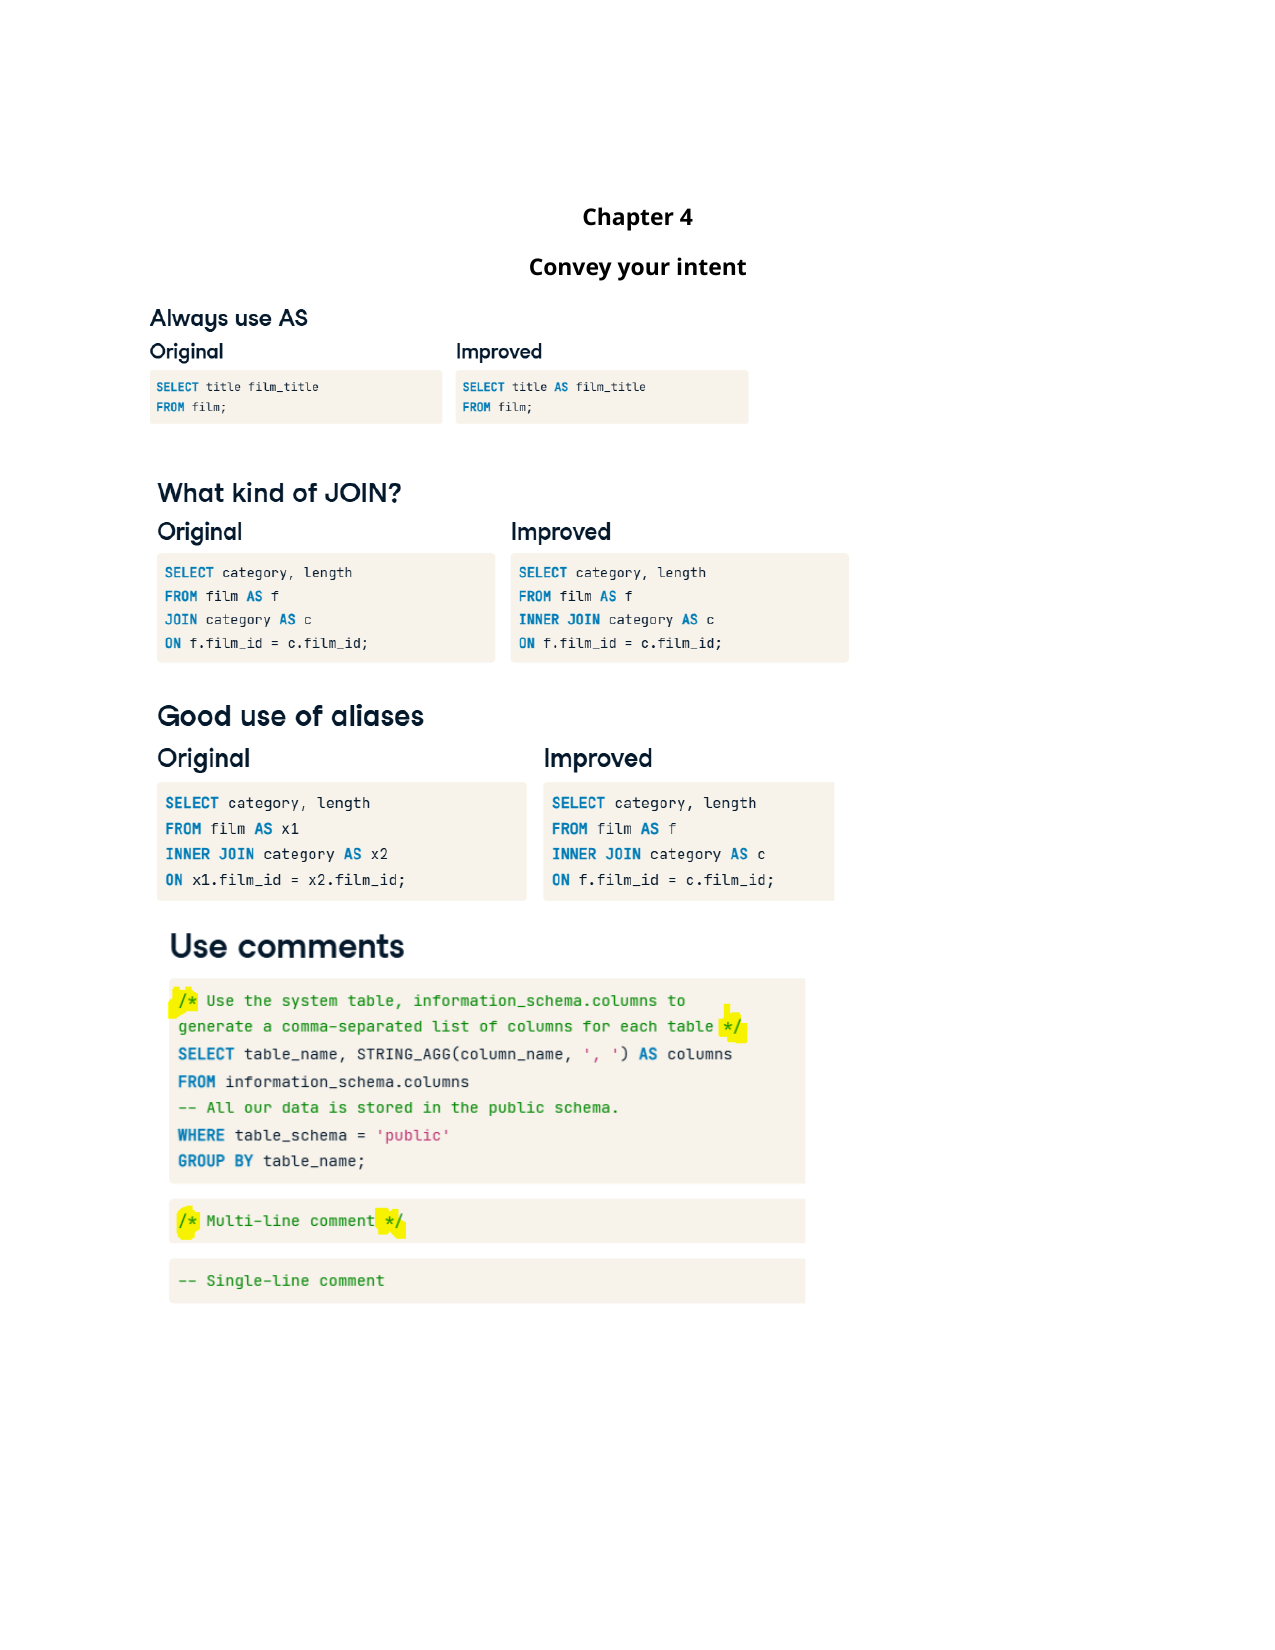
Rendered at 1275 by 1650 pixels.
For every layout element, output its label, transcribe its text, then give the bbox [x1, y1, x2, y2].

picture [150, 301, 761, 450]
text Convey your intent [150, 251, 1125, 282]
text Chapter 4 [150, 200, 1125, 232]
picture [150, 468, 856, 680]
picture [150, 698, 835, 911]
picture [150, 930, 806, 1319]
